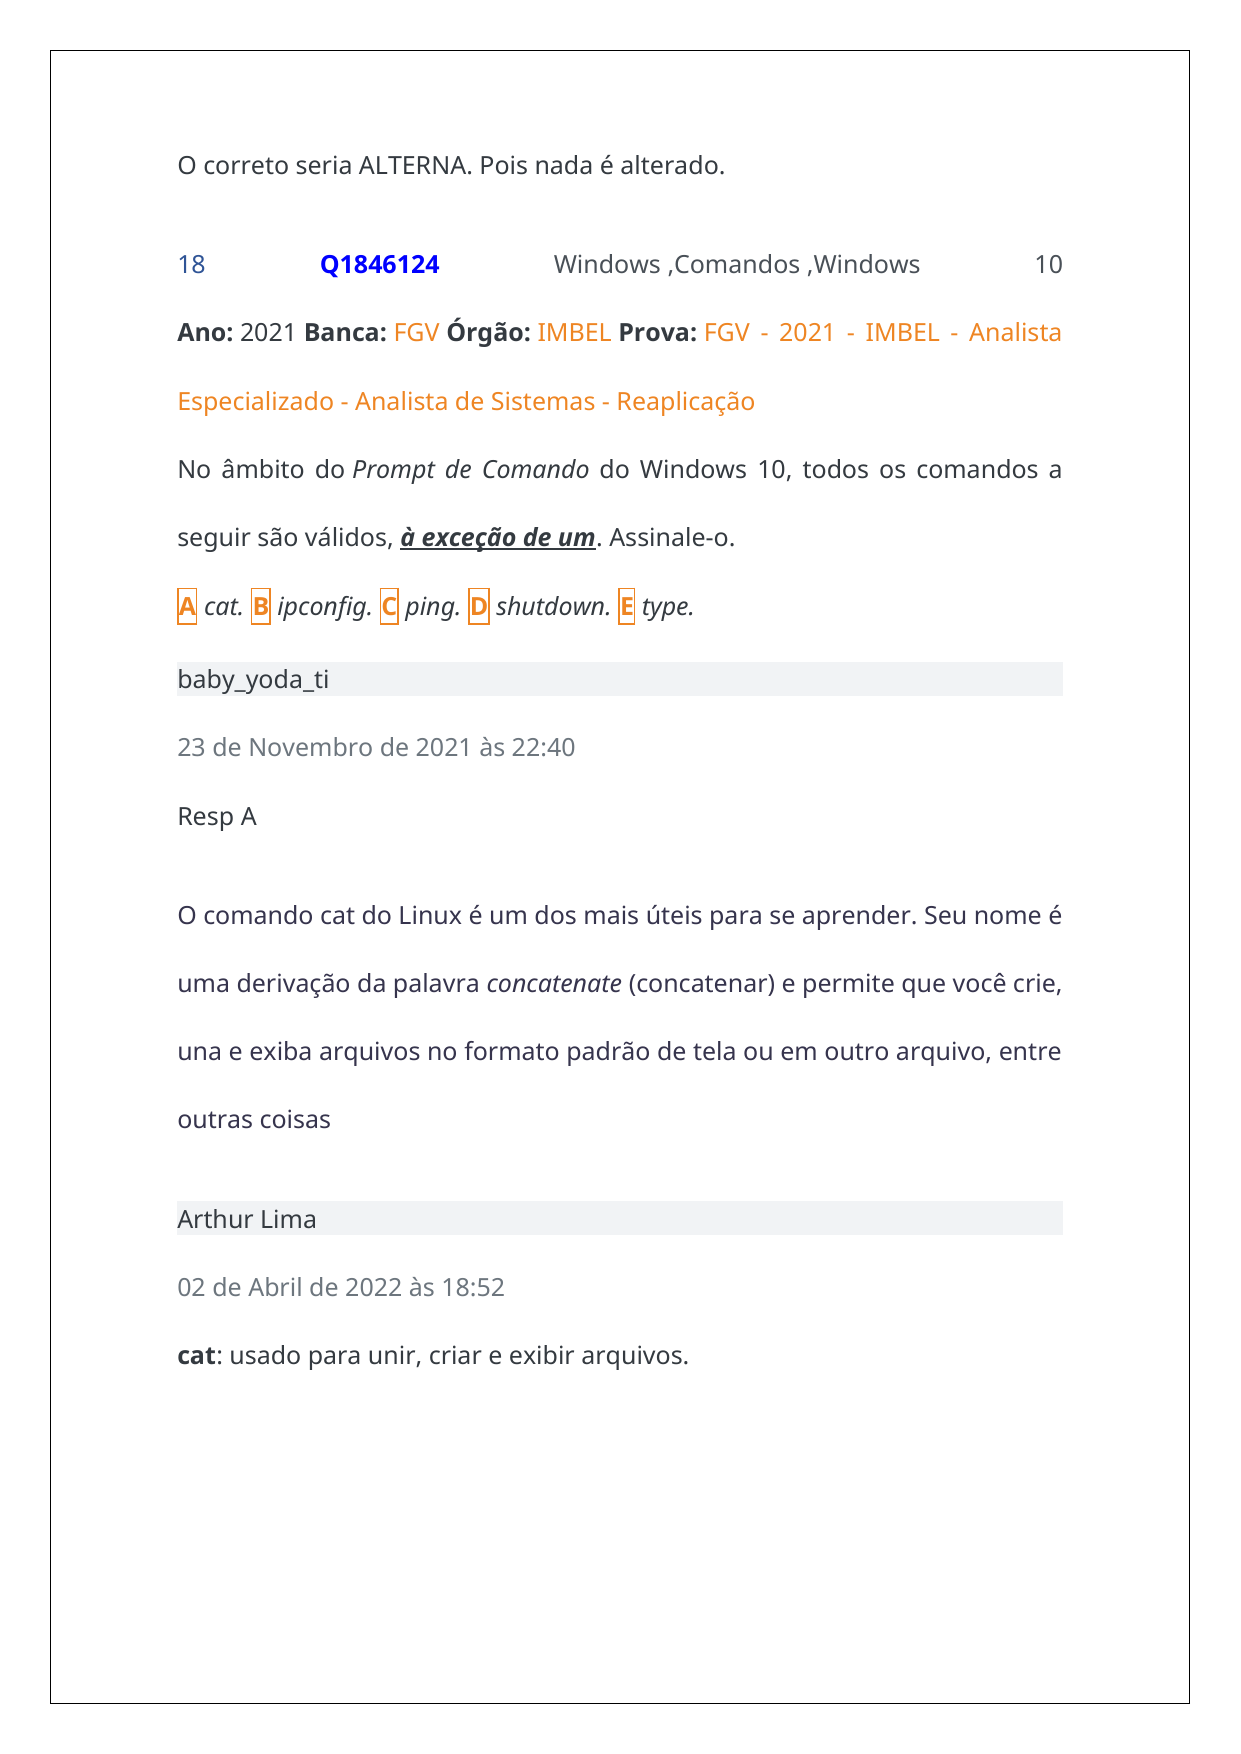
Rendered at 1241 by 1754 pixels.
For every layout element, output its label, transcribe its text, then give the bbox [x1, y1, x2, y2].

text A cat. B ipconfig. C ping. D shutdown. E type. [271, 587, 398, 625]
text cat: usado para unir, criar e exibir arquivos. [177, 1337, 1063, 1372]
text A cat. B ipconfig. C ping. D shutdown. E type. [490, 587, 634, 625]
text Resp A [177, 798, 1063, 832]
text A cat. B ipconfig. C ping. D shutdown. E type. [197, 587, 270, 625]
text O correto seria ALTERNA. Pois nada é alterado. [177, 147, 1063, 182]
text No âmbito do Prompt de Comando do Windows 10, todos os comandos a seguir são válidos, à exceção de um. Assinale-o. [177, 451, 1063, 553]
text A cat. B ipconfig. C ping. D shutdown. E type. [399, 587, 489, 625]
subtitle 18 Q1846124 Windows ,Comandos ,Windows 10 Ano: 2021 Banca: FGV Órgão: IMBEL Prova: FGV - 2021 - IMBEL - Analista Especializado - Analista de Sistemas - Reaplicação [177, 247, 1063, 417]
text 23 de Novembro de 2021 às 22:40 [177, 730, 1063, 764]
text baby_yoda_ti [177, 662, 1063, 696]
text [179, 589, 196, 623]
text 02 de Abril de 2022 às 18:52 [177, 1269, 1063, 1303]
text Arthur Lima [177, 1201, 1063, 1235]
text A cat. B ipconfig. C ping. D shutdown. E type. [635, 587, 1063, 625]
text O comando cat do Linux é um dos mais úteis para se aprender. Seu nome é uma derivação da palavra concatenate (concatenar) e permite que você crie, una e exiba arquivos no formato padrão de tela ou em outro arquivo, entre outras coisas [177, 897, 1063, 1136]
